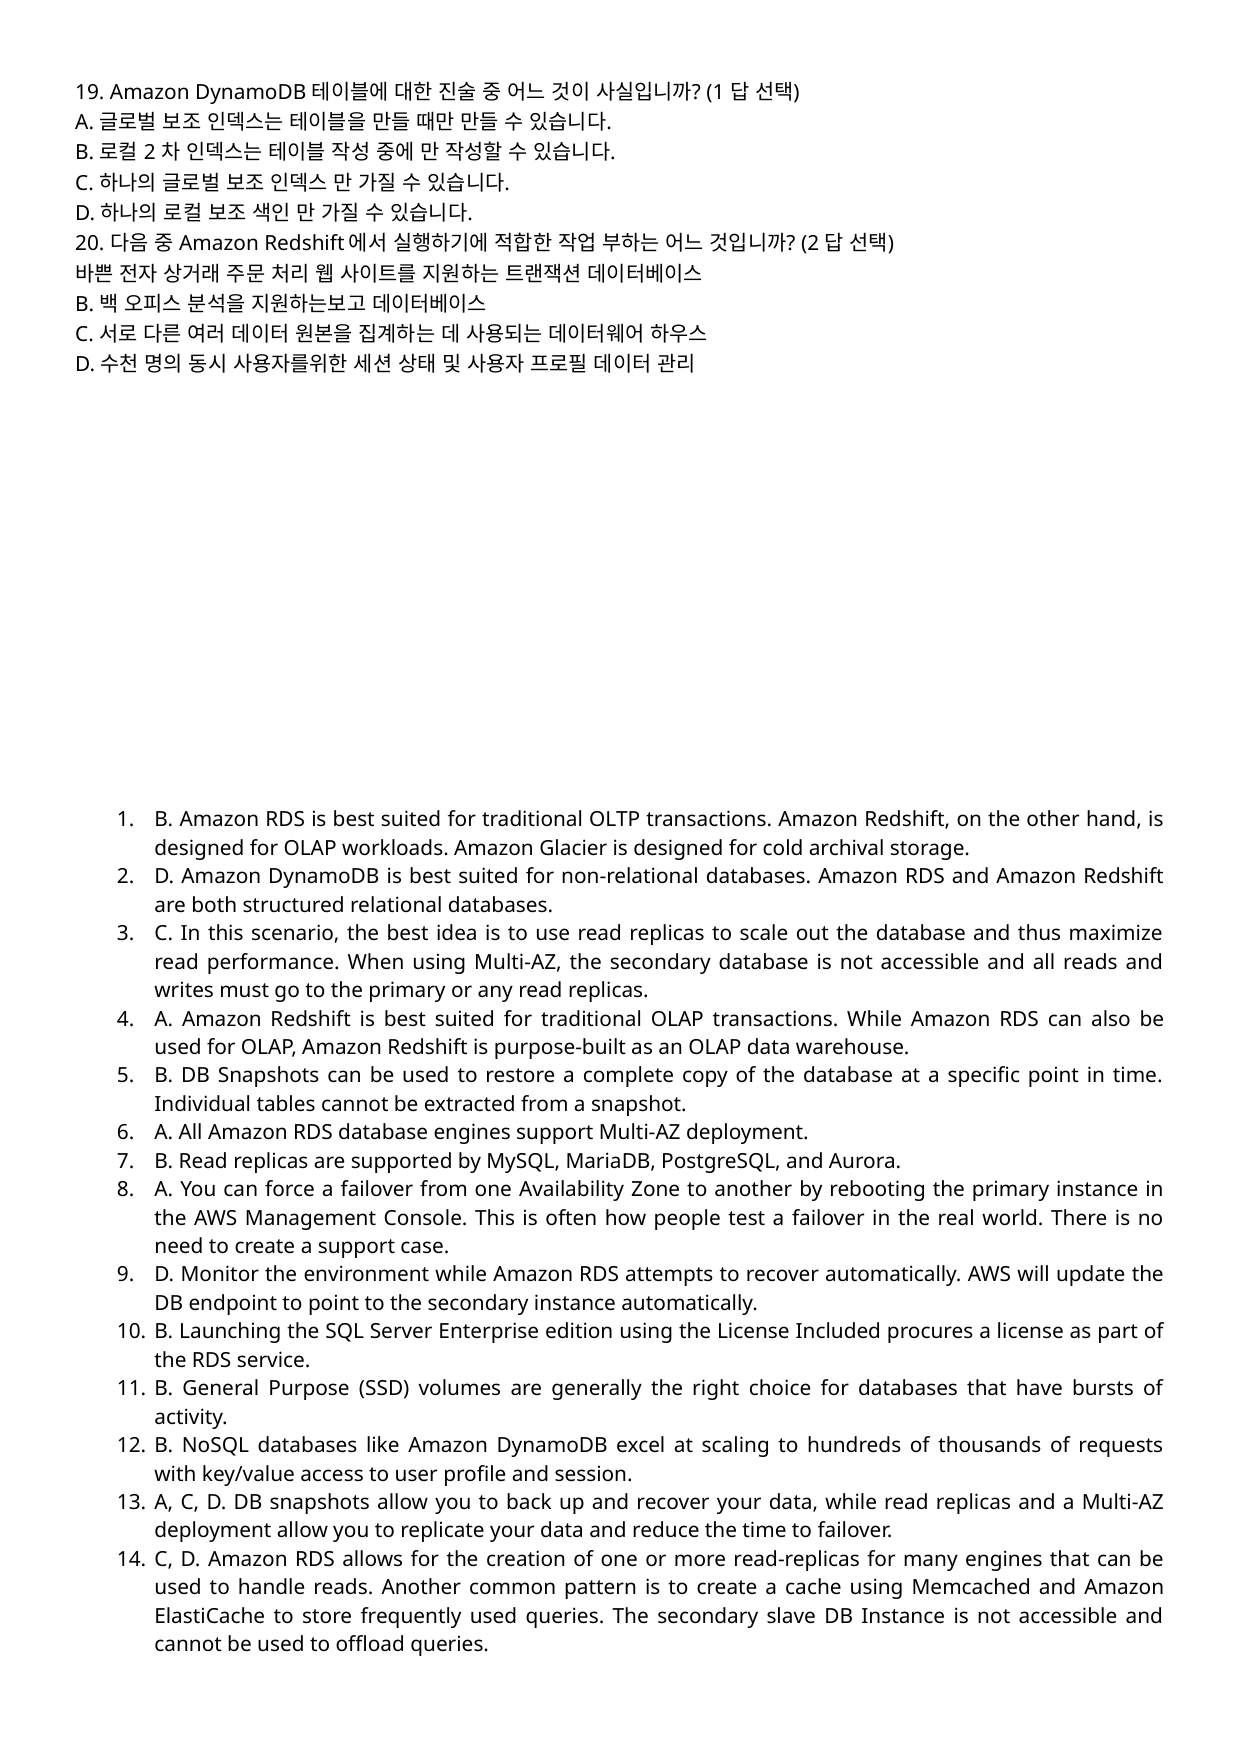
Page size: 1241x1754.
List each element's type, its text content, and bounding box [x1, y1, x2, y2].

text 20. 다음 중 Amazon Redshift에서 실행하기에 적합한 작업 부하는 어느 것입니까? (2 답 선택) [75, 227, 1165, 257]
text 바쁜 전자 상거래 주문 처리 웹 사이트를 지원하는 트랜잭션 데이터베이스 [75, 257, 1165, 287]
text C. 하나의 글로벌 보조 인덱스 만 가질 수 있습니다. [75, 166, 1165, 196]
list A. All Amazon RDS database engines support Multi-AZ deployment. [117, 1117, 1165, 1146]
list B. Launching the SQL Server Enterprise edition using the License Included procures a license as part of the RDS service. [117, 1316, 1165, 1373]
list B. General Purpose (SSD) volumes are generally the right choice for databases that have bursts of activity. [117, 1373, 1165, 1430]
list B. DB Snapshots can be used to restore a complete copy of the database at a specific point in time. Individual tables cannot be extracted from a snapshot. [117, 1061, 1165, 1117]
text A. 글로벌 보조 인덱스는 테이블을 만들 때만 만들 수 있습니다. [75, 105, 1165, 136]
text 19. Amazon DynamoDB 테이블에 대한 진술 중 어느 것이 사실입니까? (1 답 선택) [75, 75, 1165, 105]
text B. 백 오피스 분석을 지원하는보고 데이터베이스 [75, 287, 1165, 317]
text D. 하나의 로컬 보조 색인 만 가질 수 있습니다. [75, 196, 1165, 227]
text C. 서로 다른 여러 데이터 원본을 집계하는 데 사용되는 데이터웨어 하우스 [75, 317, 1165, 348]
list C. In this scenario, the best idea is to use read replicas to scale out the database and thus maximize read performance. When using Multi-AZ, the secondary database is not accessible and all reads and writes must go to the primary or any read replicas. [117, 918, 1165, 1004]
list A, C, D. DB snapshots allow you to back up and recover your data, while read replicas and a Multi-AZ deployment allow you to replicate your data and reduce the time to failover. [117, 1487, 1165, 1544]
list D. Amazon DynamoDB is best suited for non-relational databases. Amazon RDS and Amazon Redshift are both structured relational databases. [117, 861, 1165, 918]
list D. Monitor the environment while Amazon RDS attempts to recover automatically. AWS will update the DB endpoint to point to the secondary instance automatically. [117, 1259, 1165, 1316]
list B. Read replicas are supported by MySQL, MariaDB, PostgreSQL, and Aurora. [117, 1146, 1165, 1174]
text D. 수천 명의 동시 사용자를위한 세션 상태 및 사용자 프로필 데이터 관리 [75, 348, 1165, 378]
list C, D. Amazon RDS allows for the creation of one or more read-replicas for many engines that can be used to handle reads. Another common pattern is to create a cache using Memcached and Amazon ElastiCache to store frequently used queries. The secondary slave DB Instance is not accessible and cannot be used to offload queries. [117, 1544, 1165, 1658]
list A. You can force a failover from one Availability Zone to another by rebooting the primary instance in the AWS Management Console. This is often how people test a failover in the real world. There is no need to create a support case. [117, 1174, 1165, 1259]
list B. Amazon RDS is best suited for traditional OLTP transactions. Amazon Redshift, on the other hand, is designed for OLAP workloads. Amazon Glacier is designed for cold archival storage. [117, 804, 1165, 861]
list B. NoSQL databases like Amazon DynamoDB excel at scaling to hundreds of thousands of requests with key/value access to user profile and session. [117, 1430, 1165, 1487]
text B. 로컬 2 차 인덱스는 테이블 작성 중에 만 작성할 수 있습니다. [75, 136, 1165, 166]
list A. Amazon Redshift is best suited for traditional OLAP transactions. While Amazon RDS can also be used for OLAP, Amazon Redshift is purpose-built as an OLAP data warehouse. [117, 1004, 1165, 1061]
